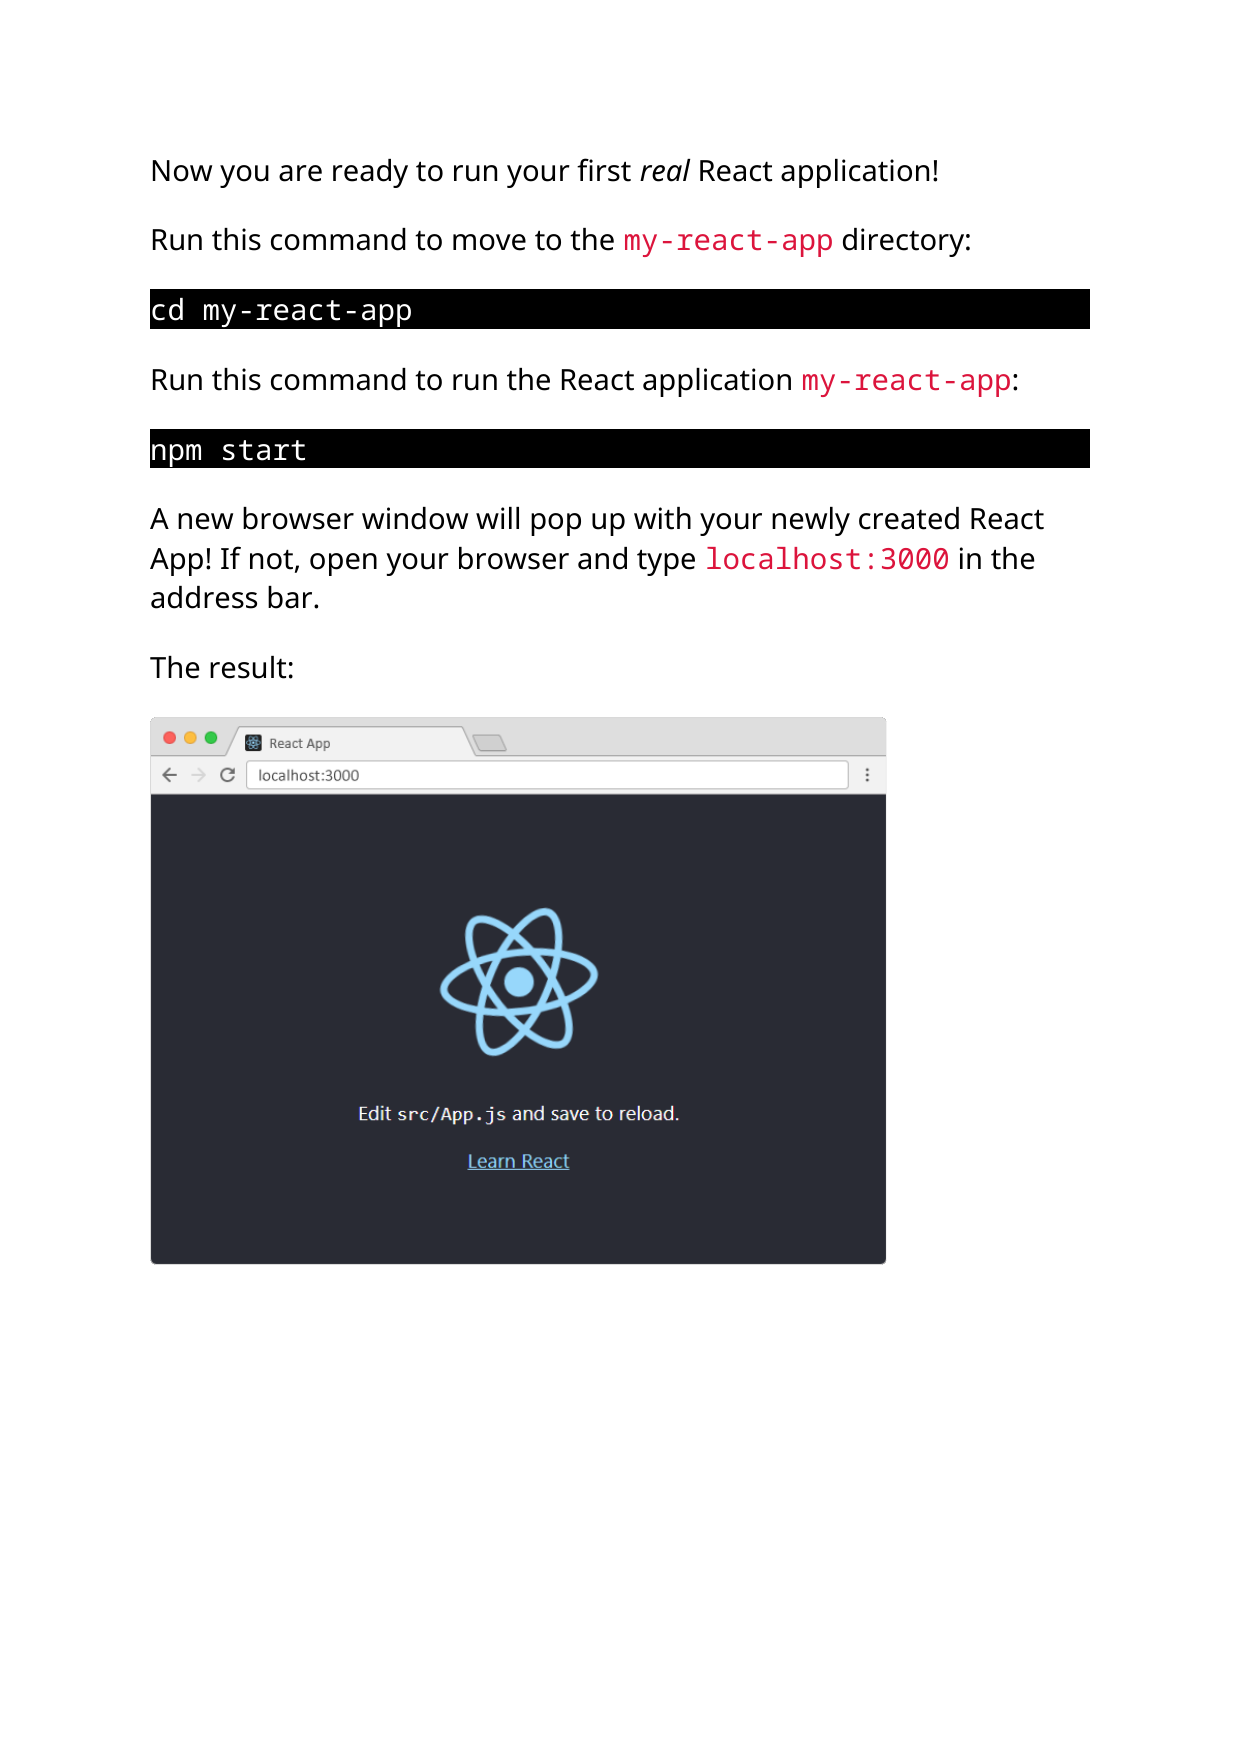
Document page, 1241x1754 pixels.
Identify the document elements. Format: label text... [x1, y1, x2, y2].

picture [150, 717, 887, 1265]
text A new browser window will pop up with your newly created React App! If not, open your browser and type localhost:3000 in the address bar. [150, 498, 1090, 617]
text Now you are ready to run your first real React application! [150, 150, 1090, 190]
text Run this command to run the React application my-react-app: [150, 359, 1090, 399]
text npm start [150, 429, 1090, 468]
text cd my-react-app [150, 289, 1090, 329]
text Run this command to move to the my-react-app directory: [150, 220, 1090, 259]
text The result: [150, 647, 1090, 687]
